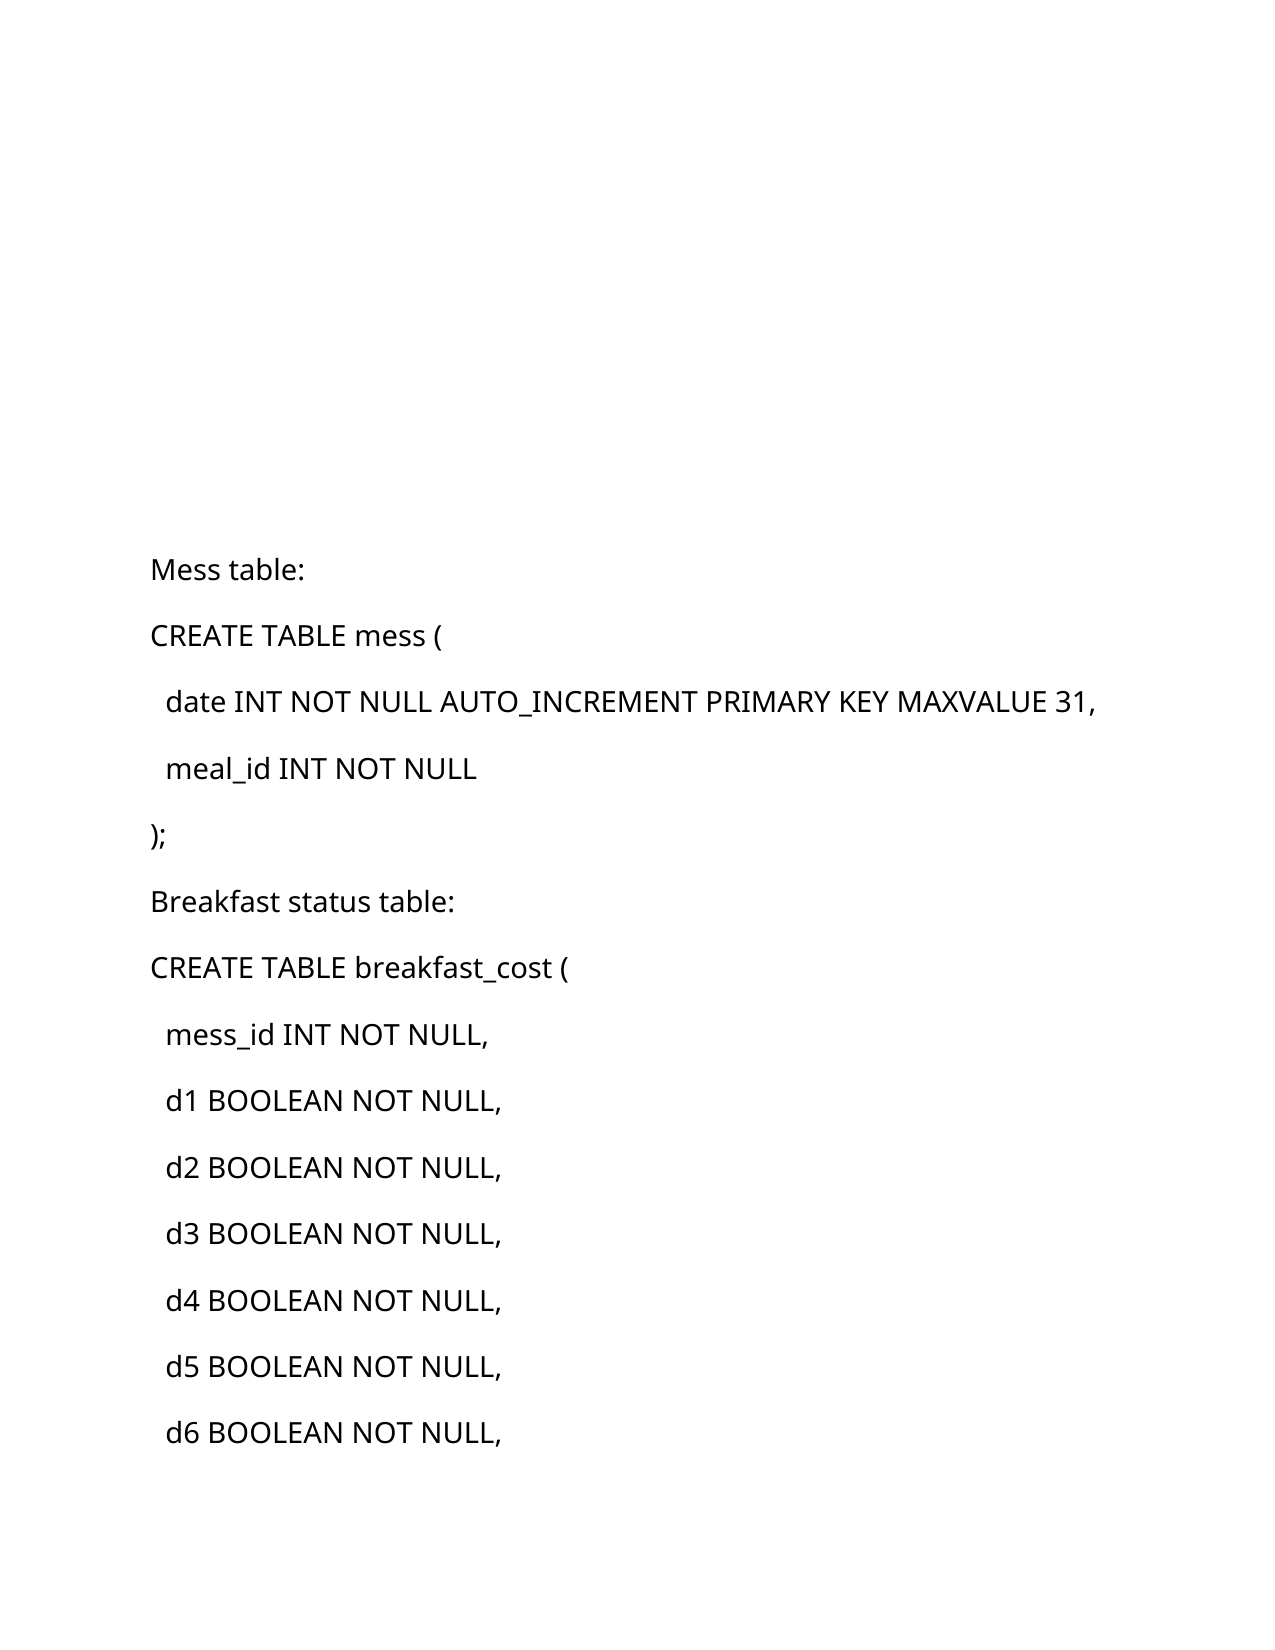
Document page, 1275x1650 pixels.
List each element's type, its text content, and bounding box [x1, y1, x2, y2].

text ); [150, 814, 1125, 854]
text d1 BOOLEAN NOT NULL, [150, 1080, 1125, 1120]
text d3 BOOLEAN NOT NULL, [150, 1213, 1125, 1253]
text d6 BOOLEAN NOT NULL, [150, 1413, 1125, 1452]
text CREATE TABLE breakfast_cost ( [150, 947, 1125, 987]
text mess_id INT NOT NULL, [150, 1014, 1125, 1054]
text CREATE TABLE mess ( [150, 615, 1125, 655]
text date INT NOT NULL AUTO_INCREMENT PRIMARY KEY MAXVALUE 31, [150, 682, 1125, 721]
text meal_id INT NOT NULL [150, 748, 1125, 788]
text Mess table: [150, 549, 1125, 588]
text d5 BOOLEAN NOT NULL, [150, 1346, 1125, 1386]
text d2 BOOLEAN NOT NULL, [150, 1147, 1125, 1187]
text d4 BOOLEAN NOT NULL, [150, 1280, 1125, 1319]
text Breakfast status table: [150, 881, 1125, 921]
